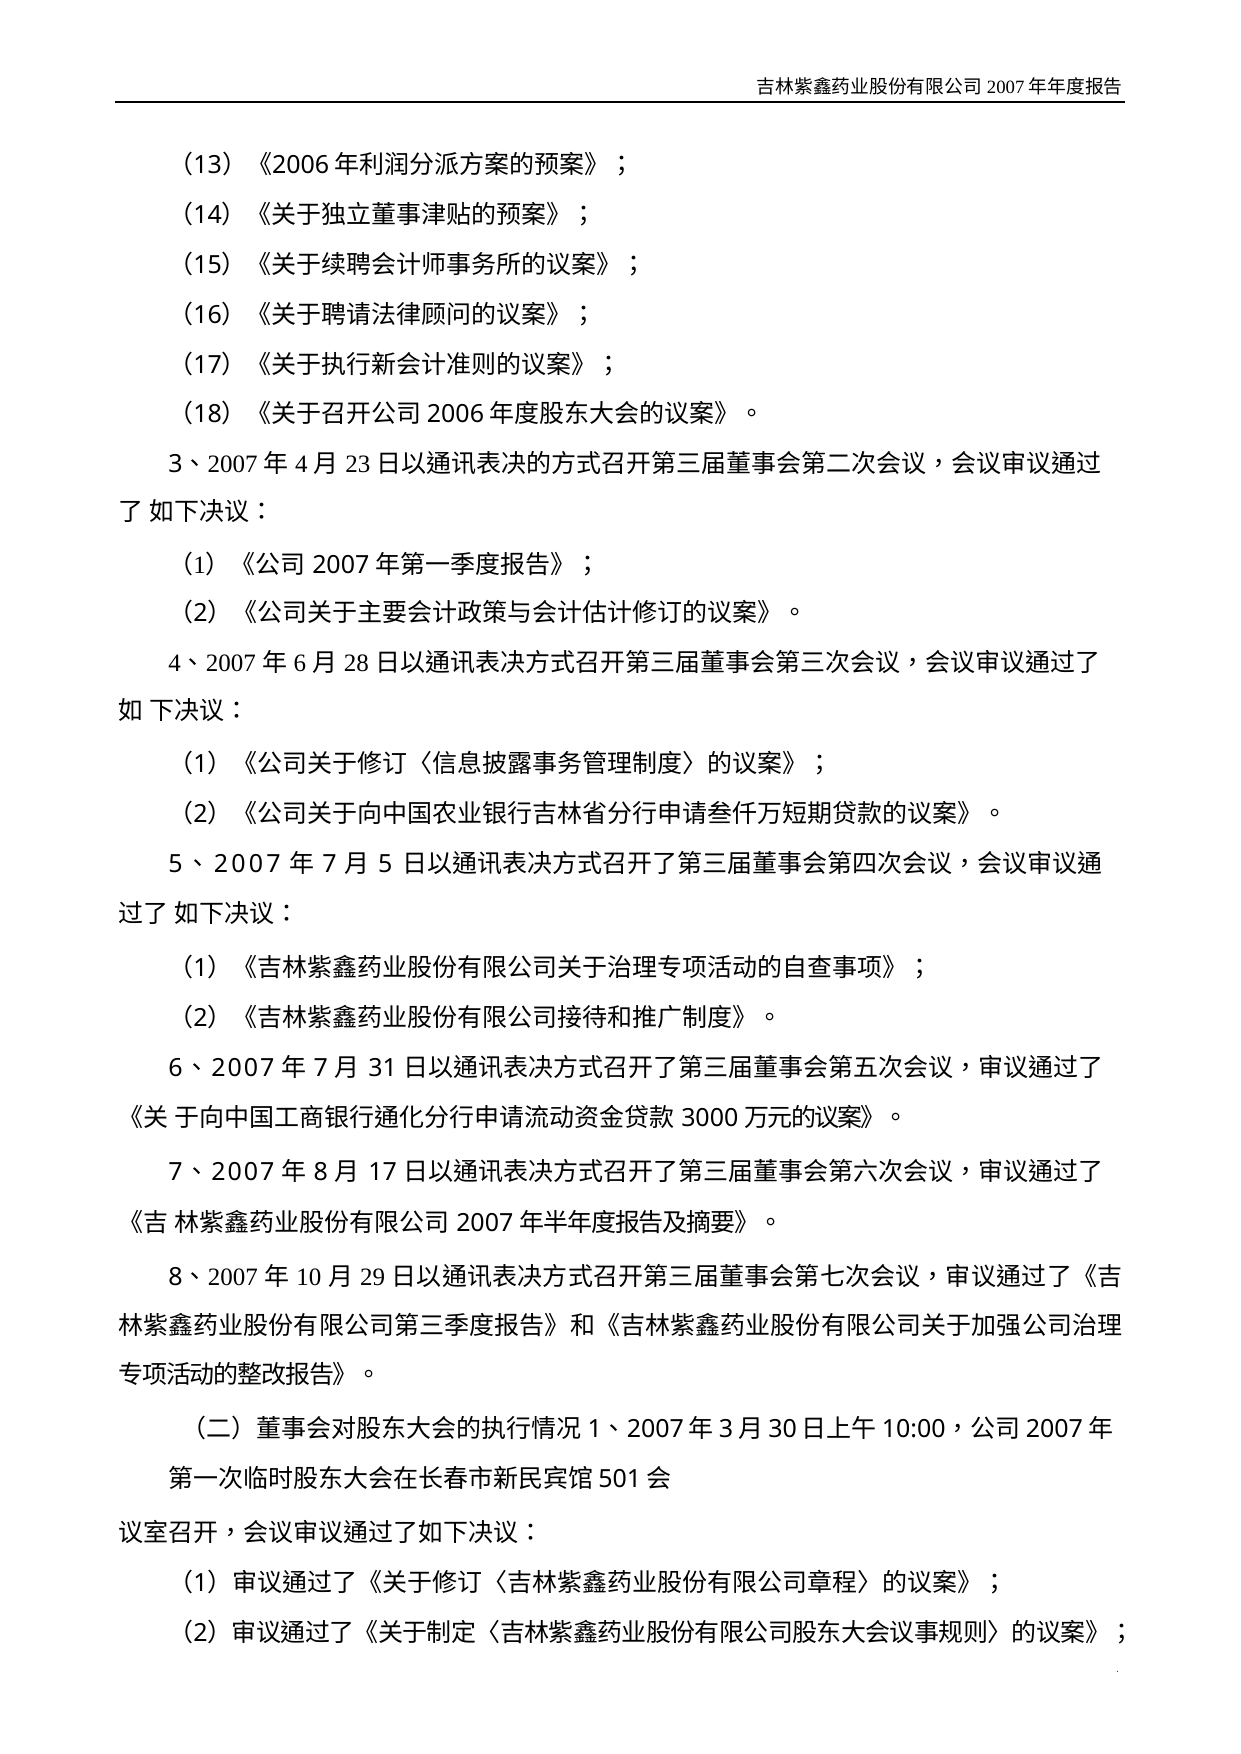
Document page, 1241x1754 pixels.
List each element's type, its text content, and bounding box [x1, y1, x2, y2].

text （13）《2006年利润分派方案的预案》； [168, 147, 1137, 181]
text （15）《关于续聘会计师事务所的议案》； [168, 246, 1137, 281]
text （14）《关于独立董事津贴的预案》； [168, 197, 1137, 231]
text （1）《公司 2007 年第一季度报告》； [168, 547, 1137, 581]
text （2）《吉林紫鑫药业股份有限公司接待和推广制度》。 [168, 1000, 1137, 1034]
text （17）《关于执行新会计准则的议案》； [168, 346, 1137, 380]
text 3、2007 年 4 月 23 日以通讯表决的方式召开第三届董事会第二次会议，会议审议通过了 如下决议： [118, 446, 1124, 528]
text （2）《公司关于主要会计政策与会计估计修订的议案》。 [168, 595, 1137, 629]
text （1）《吉林紫鑫药业股份有限公司关于治理专项活动的自查事项》； [168, 950, 1137, 984]
text （16）《关于聘请法律顾问的议案》； [168, 296, 1137, 330]
text 议室召开，会议审议通过了如下决议： [118, 1515, 1137, 1549]
text （2）《公司关于向中国农业银行吉林省分行申请叁仟万短期贷款的议案》。 [168, 796, 1137, 830]
text （18）《关于召开公司2006年度股东大会的议案》。 [168, 396, 1137, 430]
text 8、2007 年 10 月 29 日以通讯表决方式召开第三届董事会第七次会议，审议通过了《吉 林紫鑫药业股份有限公司第三季度报告》和《吉林紫鑫药业股份有限公司关于加强公司治理 专项活动的整改报告》。 [118, 1258, 1123, 1391]
text 4、2007 年 6 月 28 日以通讯表决方式召开第三届董事会第三次会议，会议审议通过了如 下决议： [118, 645, 1124, 727]
text （1）审议通过了《关于修订〈吉林紫鑫药业股份有限公司章程〉的议案》； [168, 1565, 1137, 1599]
text （2）审议通过了《关于制定〈吉林紫鑫药业股份有限公司股东大会议事规则〉的议案》； [168, 1615, 1137, 1649]
text 6、2007年7月 31 日以通讯表决方式召开了第三届董事会第五次会议，审议通过了《关 于向中国工商银行通化分行申请流动资金贷款 3000 万元的议案》。 [118, 1049, 1124, 1134]
text 7、2007年8月 17 日以通讯表决方式召开了第三届董事会第六次会议，审议通过了《吉 林紫鑫药业股份有限公司 2007 年半年度报告及摘要》。 [118, 1154, 1124, 1238]
text （二）董事会对股东大会的执行情况 1、2007年3月30日上午10:00，公司2007年第一次临时股东大会在长春市新民宾馆501会 [168, 1411, 1121, 1495]
text 5、2007年7月5 日以通讯表决方式召开了第三届董事会第四次会议，会议审议通过了 如下决议： [118, 846, 1124, 930]
text （1）《公司关于修订〈信息披露事务管理制度〉的议案》； [168, 746, 1137, 780]
